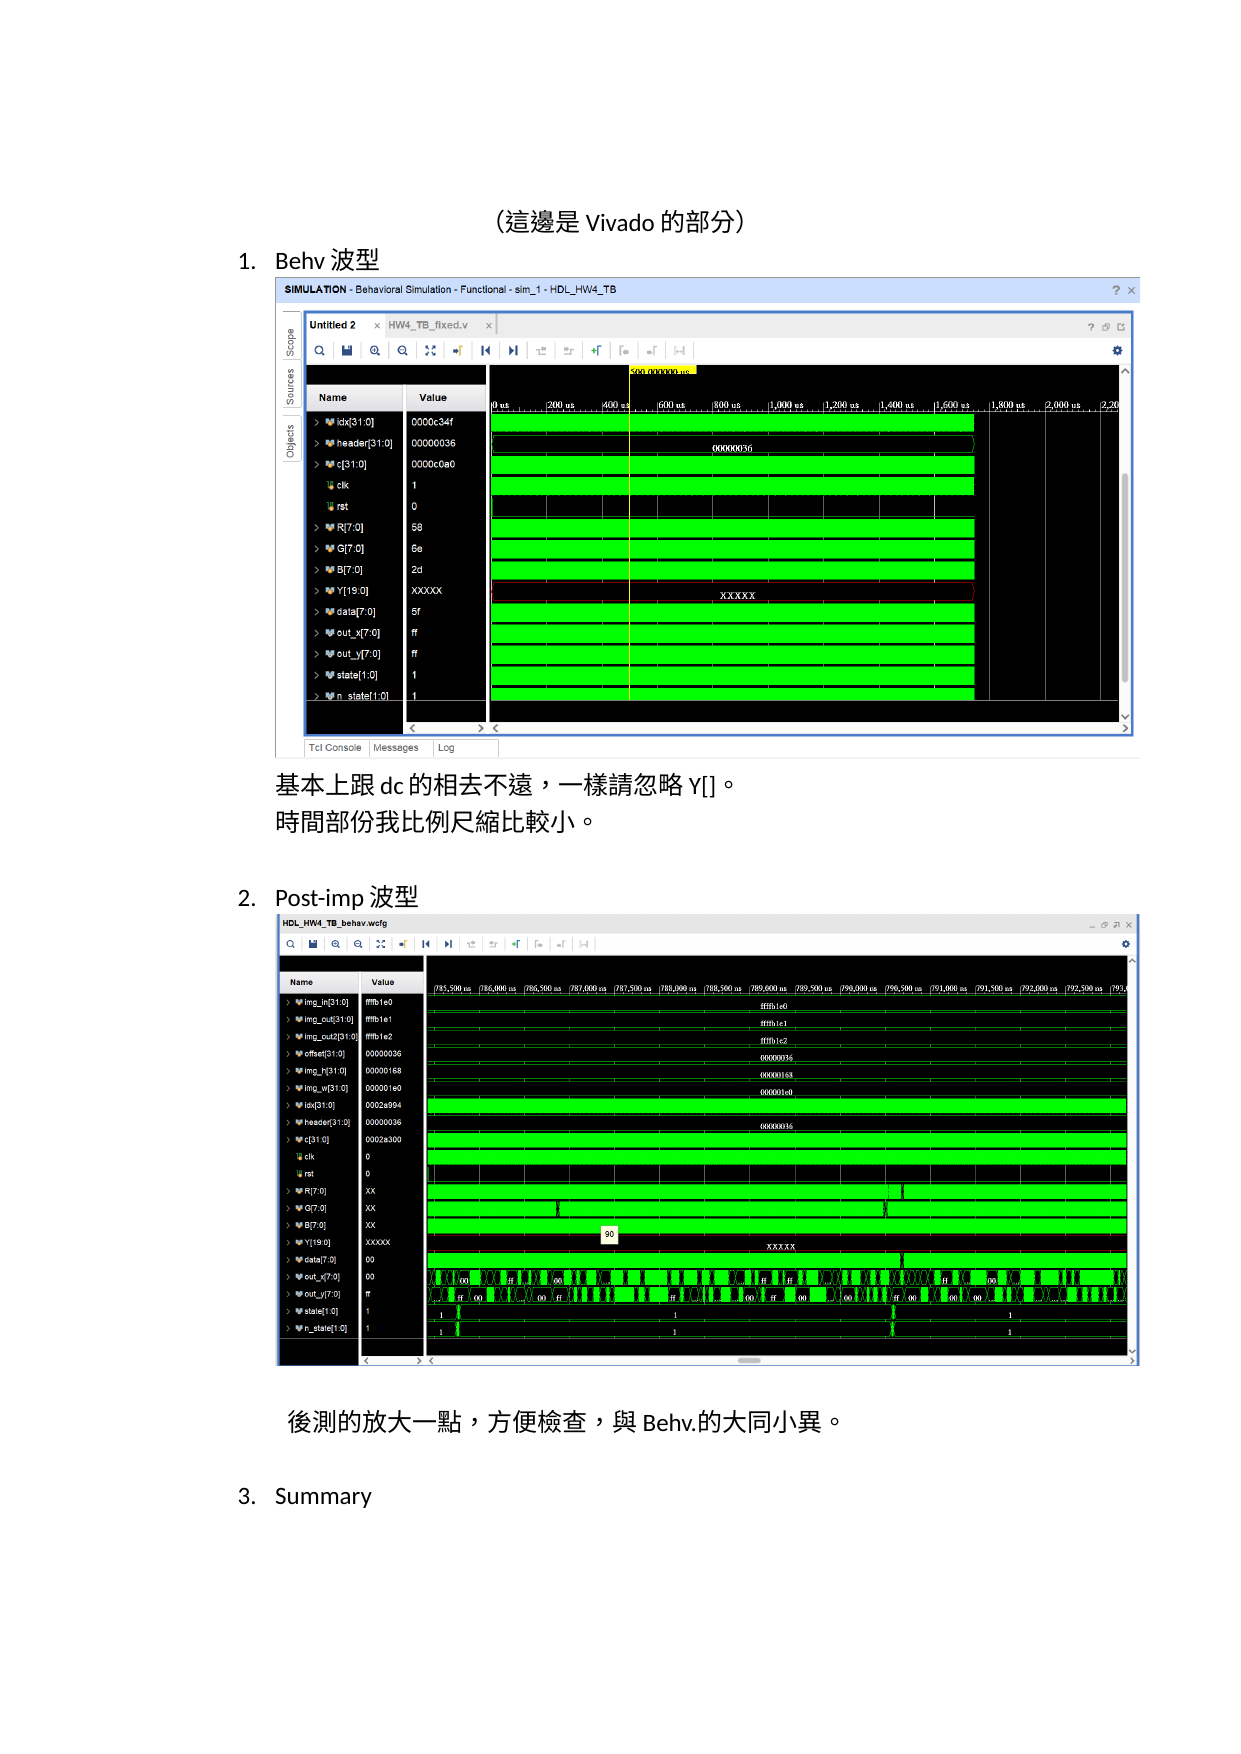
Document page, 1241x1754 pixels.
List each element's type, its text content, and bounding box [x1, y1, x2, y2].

list Post-imp波型 [237, 877, 1053, 914]
list Summary [237, 1477, 1053, 1514]
picture [275, 277, 1141, 759]
picture [275, 914, 1141, 1366]
text （這邊是Vivado的部分） [187, 202, 1053, 239]
list Behv波型 [237, 239, 1053, 277]
text 後測的放大一點，方便檢查，與Behv.的大同小異。 [187, 1402, 1053, 1439]
list 基本上跟dc的相去不遠，一樣請忽略Y[]。 [275, 764, 1053, 802]
list 時間部份我比例尺縮比較小。 [275, 802, 1053, 839]
